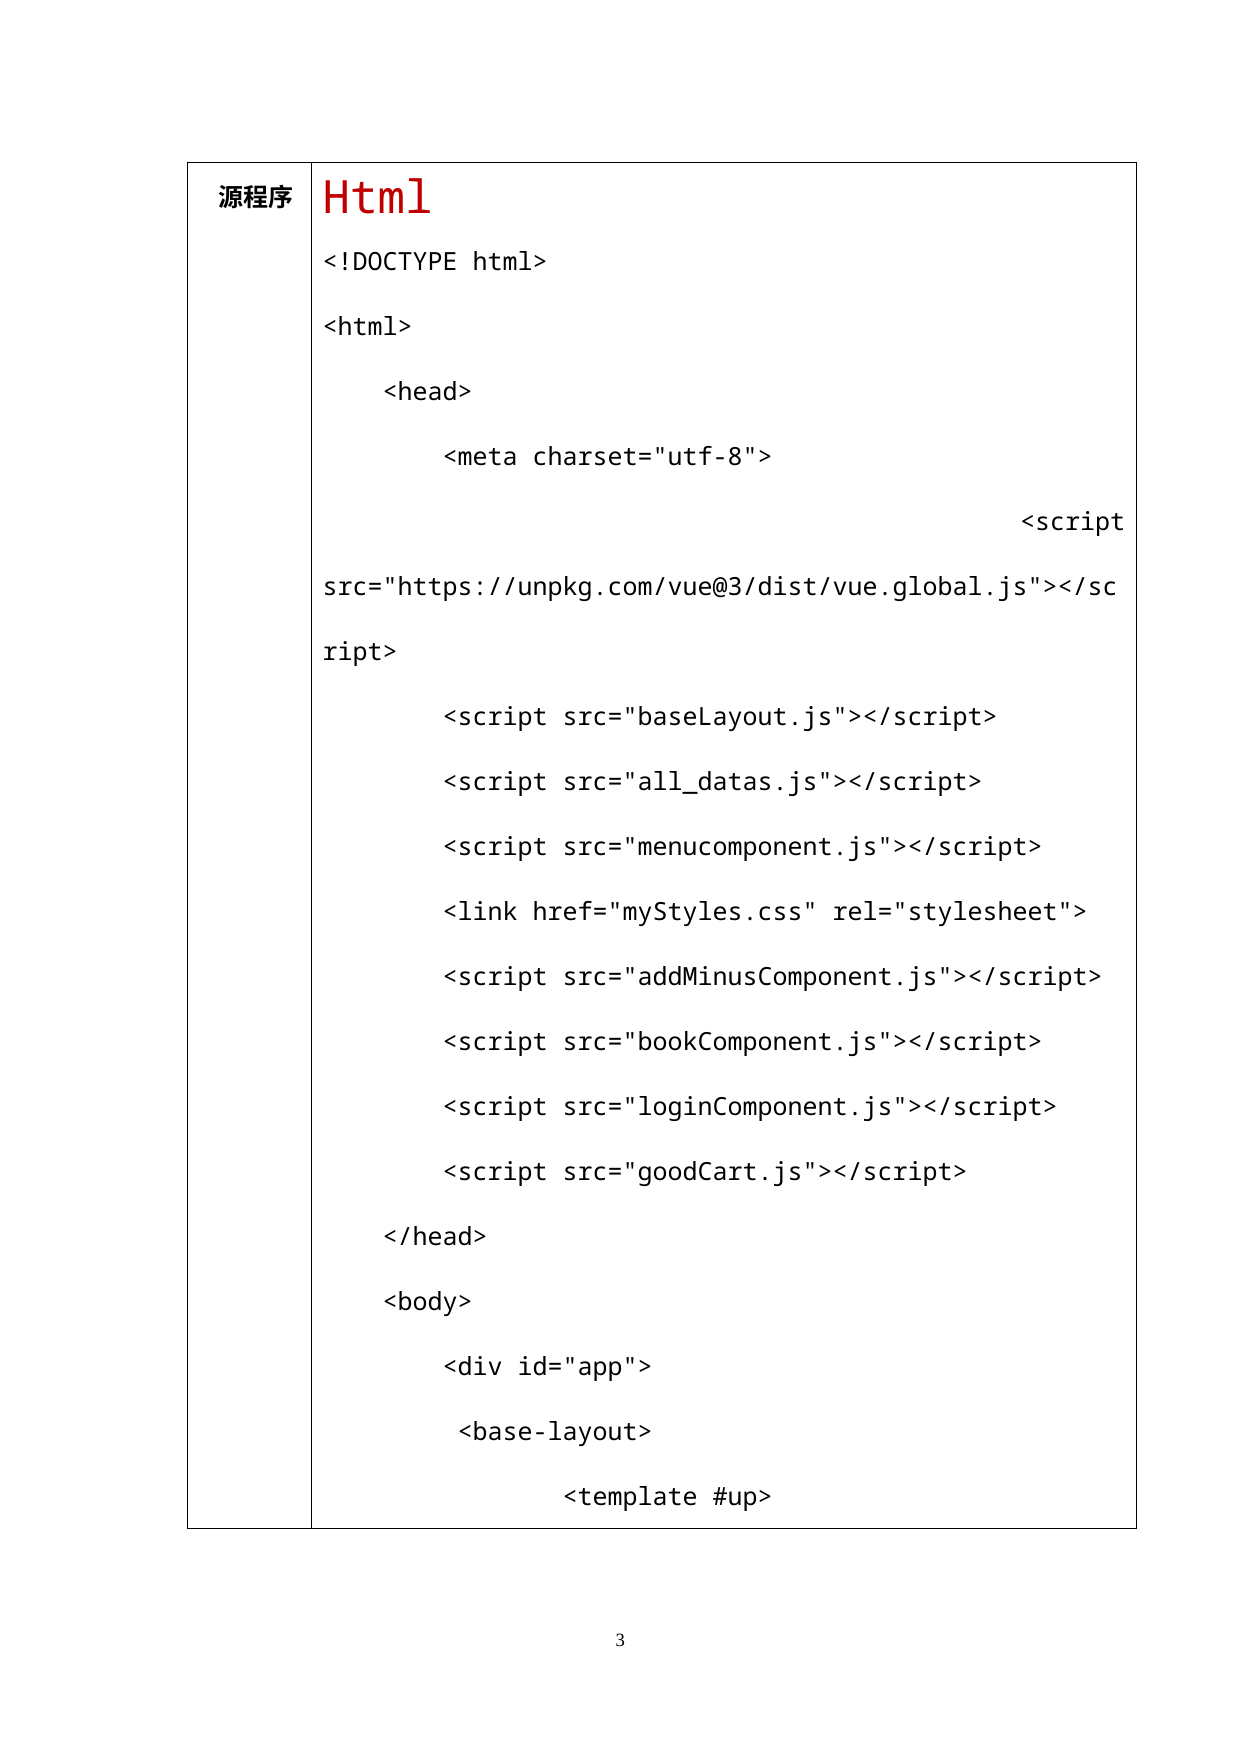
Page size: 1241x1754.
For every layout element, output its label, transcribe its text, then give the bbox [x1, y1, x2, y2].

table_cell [312, 163, 1136, 1528]
table_cell 源程序 [188, 163, 311, 1528]
